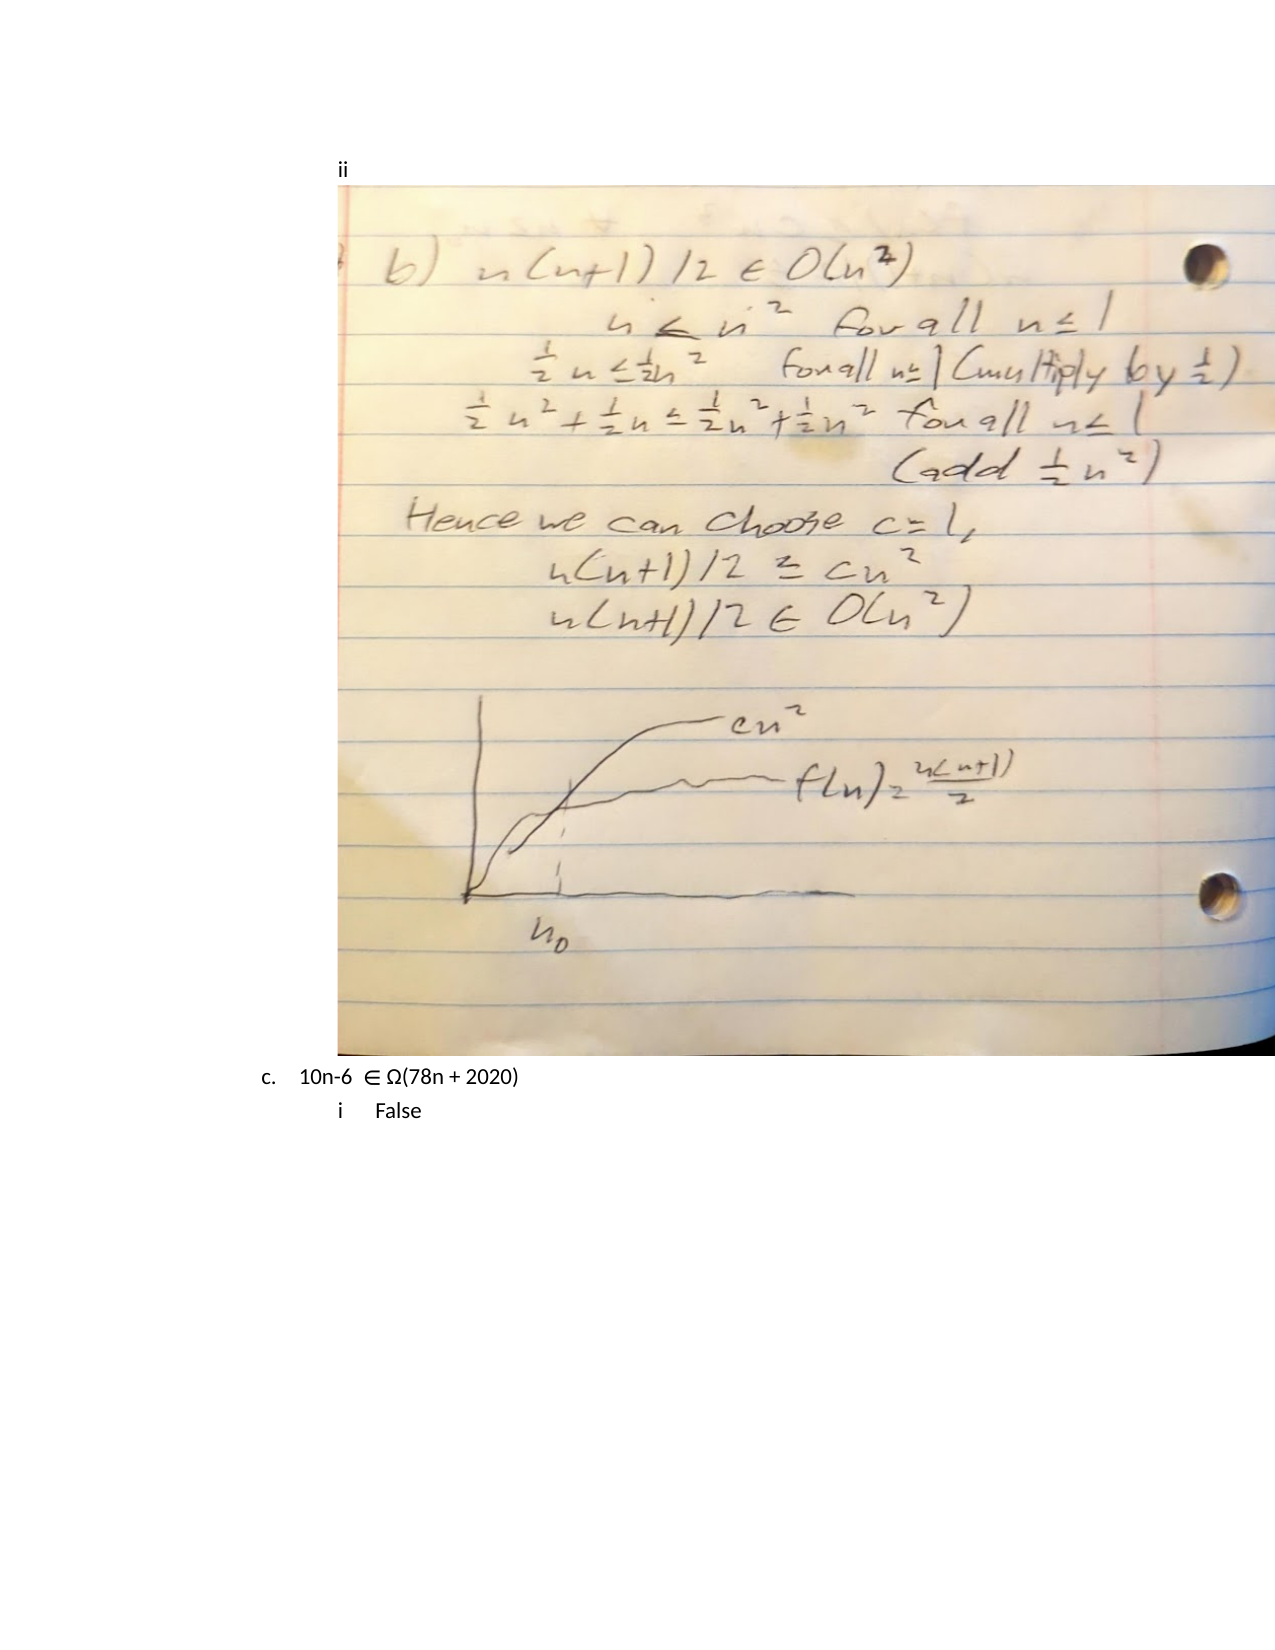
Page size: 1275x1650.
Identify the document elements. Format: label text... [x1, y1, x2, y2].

list 10n-6 ∈ Ω(78n + 2020) [261, 1062, 1120, 1090]
picture [337, 185, 1275, 1056]
list False [338, 1096, 1120, 1124]
